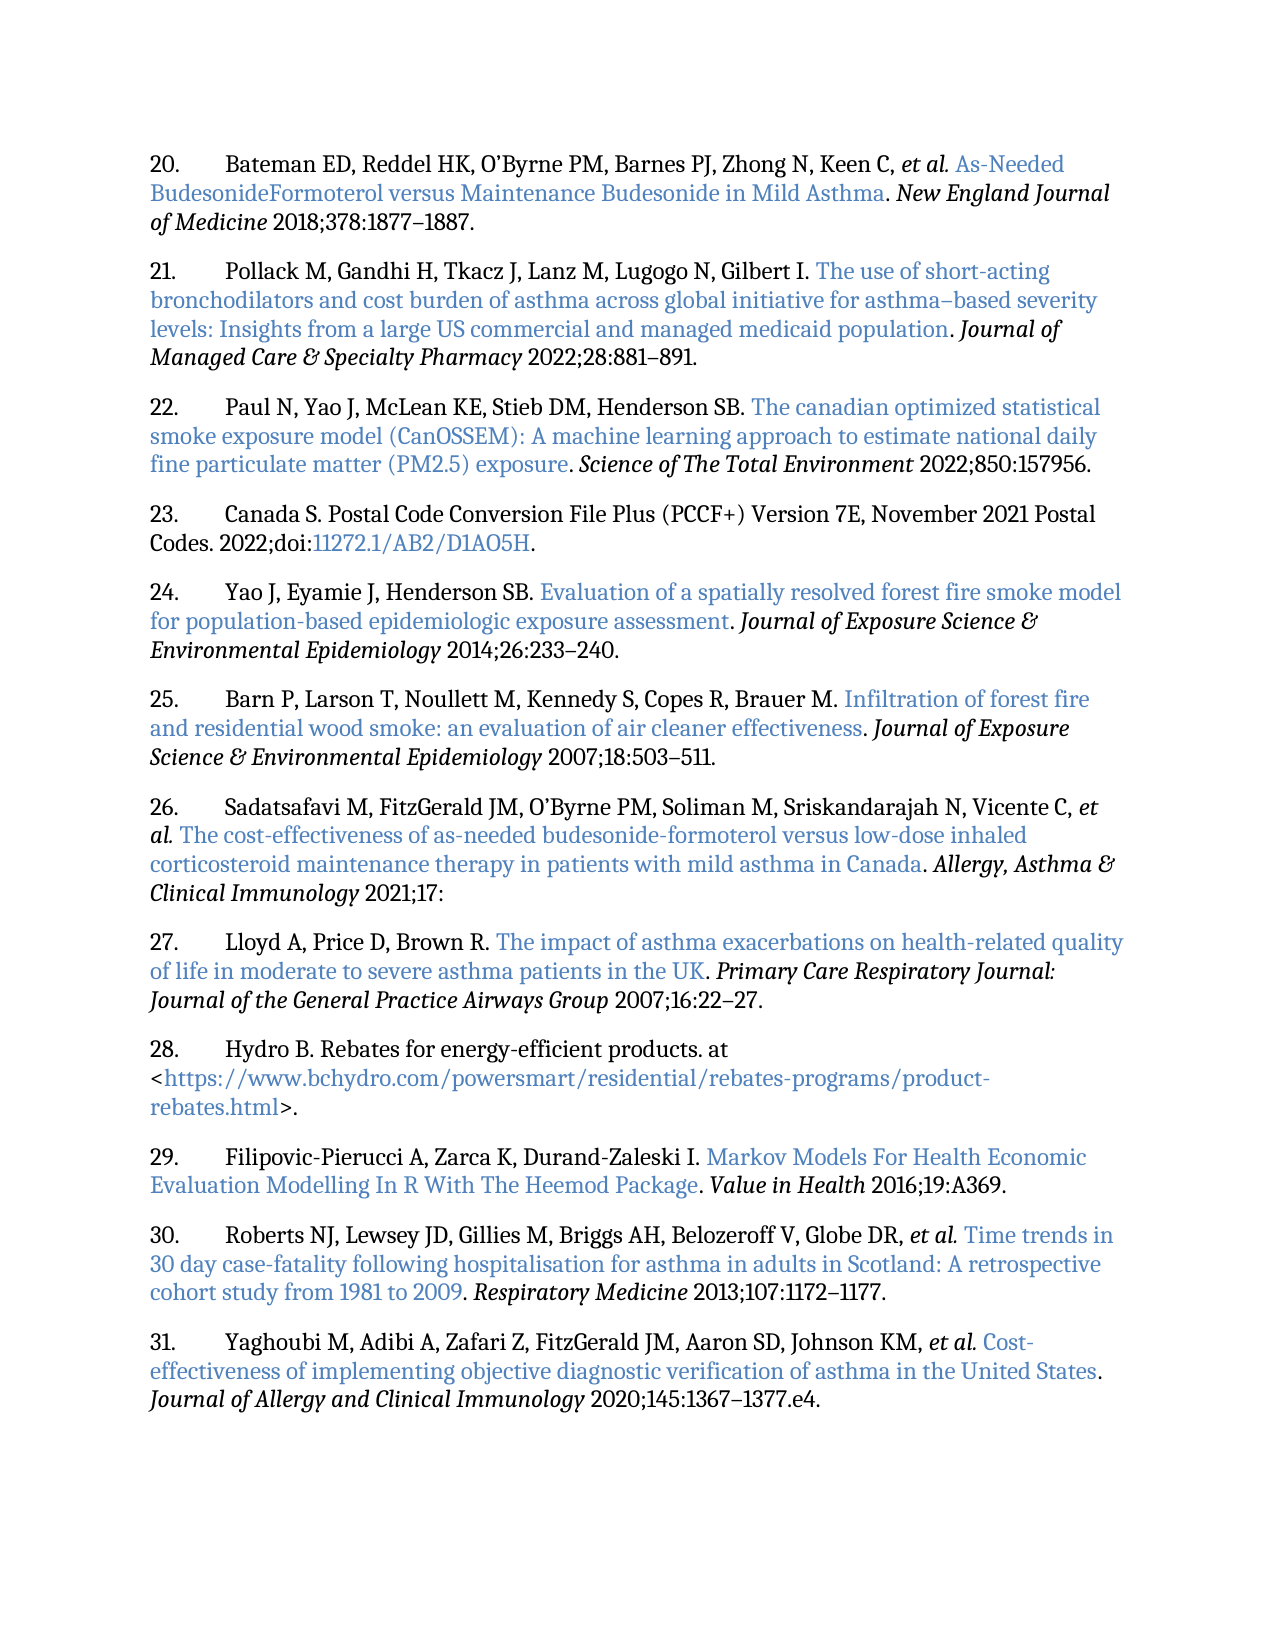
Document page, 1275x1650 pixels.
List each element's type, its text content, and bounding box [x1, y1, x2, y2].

text 30. Roberts NJ, Lewsey JD, Gillies M, Briggs AH, Belozeroff V, Globe DR, et al. Time trends in 30 day case-fatality following hospitalisation for asthma in adults in Scotland: A retrospective cohort study from 1981 to 2009. Respiratory Medicine 2013;107:1172–1177. [150, 1221, 1125, 1307]
text 25. Barn P, Larson T, Noullett M, Kennedy S, Copes R, Brauer M. Infiltration of forest fire and residential wood smoke: an evaluation of air cleaner effectiveness. Journal of Exposure Science & Environmental Epidemiology 2007;18:503–511. [150, 685, 1125, 772]
text 28. Hydro B. Rebates for energy-efficient products. at <https://www.bchydro.com/powersmart/residential/rebates-programs/product-rebates.html>. [150, 1035, 1125, 1122]
text 27. Lloyd A, Price D, Brown R. The impact of asthma exacerbations on health-related quality of life in moderate to severe asthma patients in the UK. Primary Care Respiratory Journal: Journal of the General Practice Airways Group 2007;16:22–27. [150, 928, 1125, 1014]
text 22. Paul N, Yao J, McLean KE, Stieb DM, Henderson SB. The canadian optimized statistical smoke exposure model (CanOSSEM): A machine learning approach to estimate national daily fine particulate matter (PM2.5) exposure. Science of The Total Environment 2022;850:157956. [150, 393, 1125, 479]
text 24. Yao J, Eyamie J, Henderson SB. Evaluation of a spatially resolved forest fire smoke model for population-based epidemiologic exposure assessment. Journal of Exposure Science & Environmental Epidemiology 2014;26:233–240. [150, 578, 1125, 664]
text 21. Pollack M, Gandhi H, Tkacz J, Lanz M, Lugogo N, Gilbert I. The use of short-acting bronchodilators and cost burden of asthma across global initiative for asthma–based severity levels: Insights from a large US commercial and managed medicaid population. Journal of Managed Care & Specialty Pharmacy 2022;28:881–891. [150, 257, 1125, 372]
text 31. Yaghoubi M, Adibi A, Zafari Z, FitzGerald JM, Aaron SD, Johnson KM, et al. Cost-effectiveness of implementing objective diagnostic verification of asthma in the United States. Journal of Allergy and Clinical Immunology 2020;145:1367–1377.e4. [150, 1328, 1125, 1414]
text 26. Sadatsafavi M, FitzGerald JM, O’Byrne PM, Soliman M, Sriskandarajah N, Vicente C, et al. The cost-effectiveness of as-needed budesonide-formoterol versus low-dose inhaled corticosteroid maintenance therapy in patients with mild asthma in Canada. Allergy, Asthma & Clinical Immunology 2021;17: [150, 792, 1125, 907]
text 23. Canada S. Postal Code Conversion File Plus (PCCF+) Version 7E, November 2021 Postal Codes. 2022;doi:11272.1/AB2/D1AO5H. [150, 500, 1125, 557]
text 29. Filipovic-Pierucci A, Zarca K, Durand-Zaleski I. Markov Models For Health Economic Evaluation Modelling In R With The Heemod Package. Value in Health 2016;19:A369. [150, 1142, 1125, 1200]
text 20. Bateman ED, Reddel HK, O’Byrne PM, Barnes PJ, Zhong N, Keen C, et al. As-Needed BudesonideFormoterol versus Maintenance Budesonide in Mild Asthma. New England Journal of Medicine 2018;378:1877–1887. [150, 150, 1125, 236]
